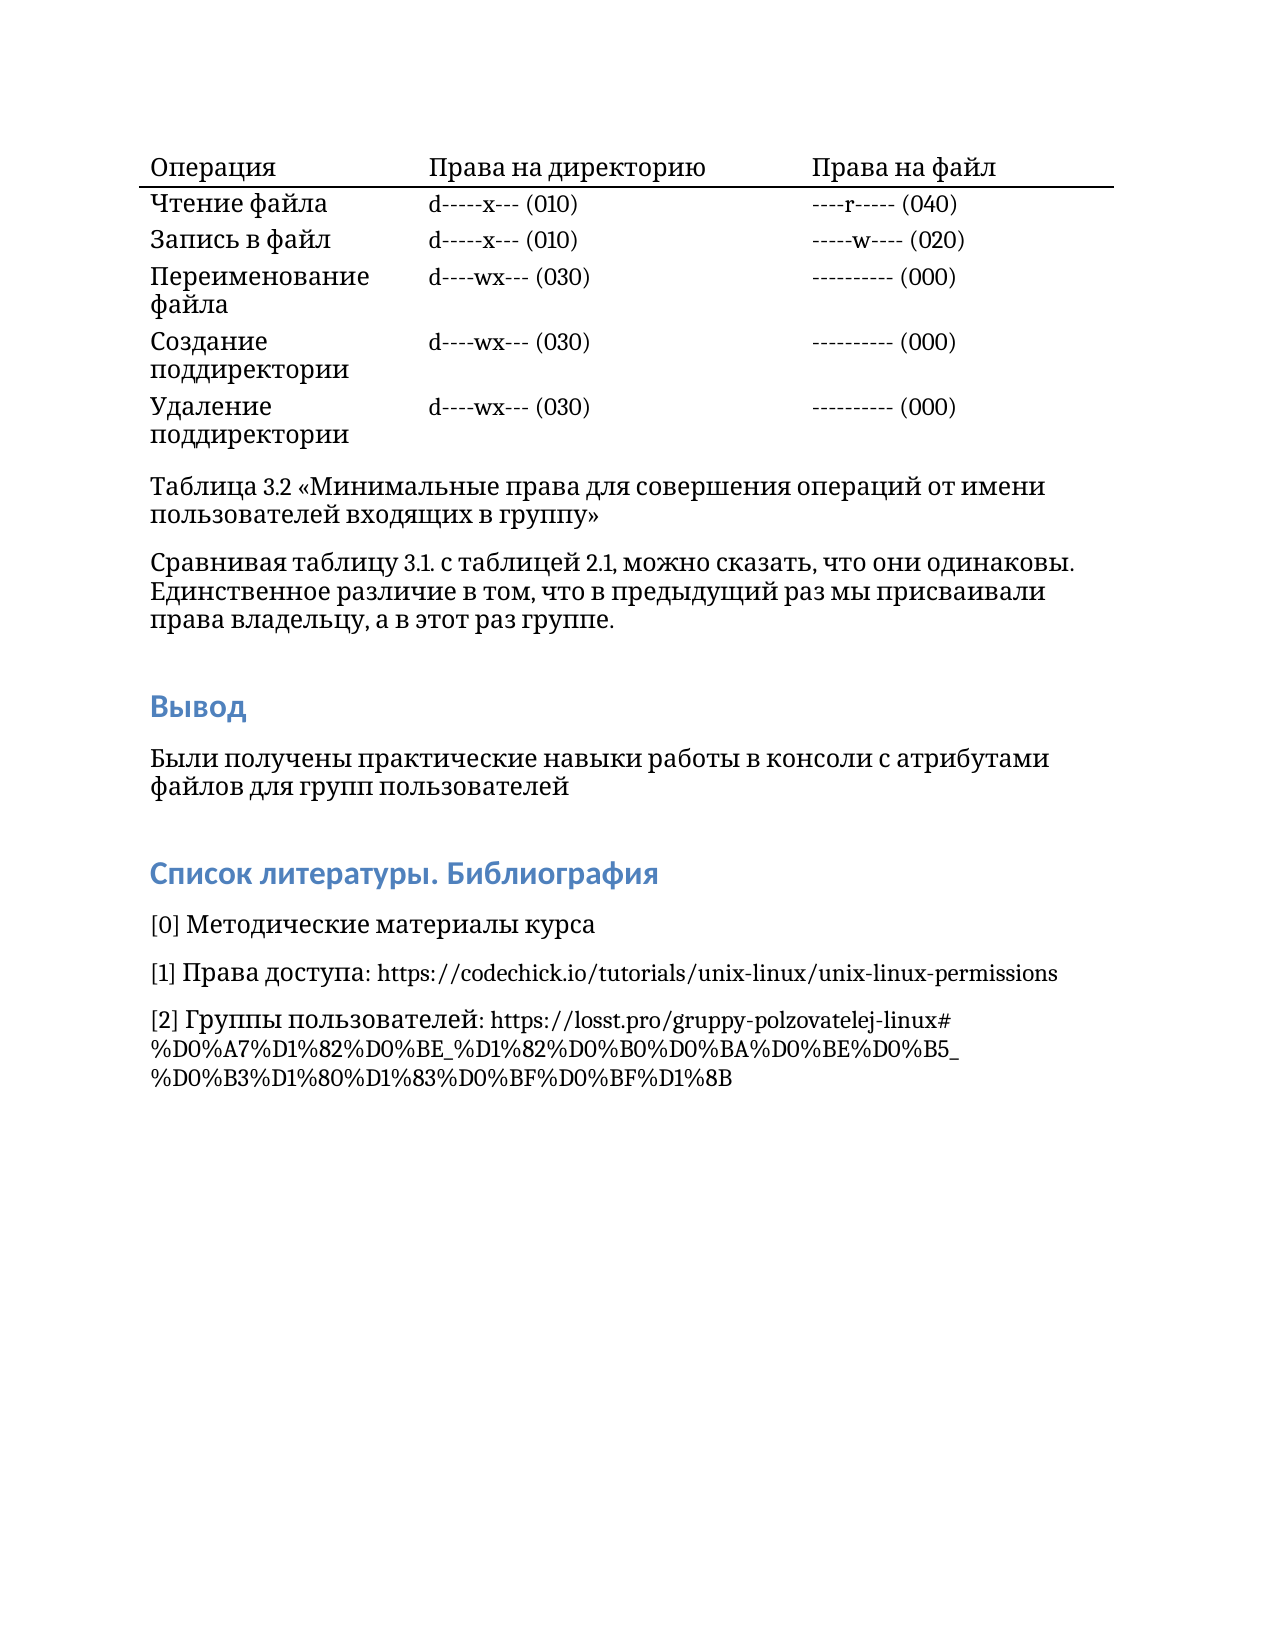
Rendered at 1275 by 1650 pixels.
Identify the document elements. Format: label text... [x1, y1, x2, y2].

table_cell d-----x--- (010) [417, 223, 800, 259]
table_cell d----wx--- (030) [417, 324, 800, 389]
table_cell ---------- (000) [800, 389, 1114, 454]
table_header Права на файл [800, 150, 1114, 186]
text Таблица 3.2 «Минимальные права для совершения операций от имени пользователей входящих в группу» [150, 472, 1125, 530]
table_cell -----w---- (020) [800, 223, 1114, 259]
table_cell d----wx--- (030) [417, 389, 800, 454]
table_cell Чтение файла [139, 188, 417, 222]
text Сравнивая таблицу 3.1. с таблицей 2.1, можно сказать, что они одинаковы. Единственное различие в том, что в предыдущий раз мы присваивали права владельцу, а в этот раз группе. [150, 549, 1125, 635]
table_cell ---------- (000) [800, 259, 1114, 324]
table_cell Запись в файл [139, 223, 417, 259]
text [0] Методические материалы курса [150, 911, 1125, 940]
table_cell Создание поддиректории [139, 324, 417, 389]
text [1] Права доступа: https://codechick.io/tutorials/unix-linux/unix-linux-permissions [150, 959, 1125, 988]
subtitle Список литературы. Библиография [150, 852, 1125, 893]
table_cell Переименование файла [139, 259, 417, 324]
table_header Операция [139, 150, 417, 186]
text Были получены практические навыки работы в консоли с атрибутами файлов для групп пользователей [150, 744, 1125, 802]
table_cell d-----x--- (010) [417, 188, 800, 222]
table_cell d----wx--- (030) [417, 259, 800, 324]
table_cell ----r----- (040) [800, 188, 1114, 222]
table_cell Удаление поддиректории [139, 389, 417, 454]
table_header Права на директорию [417, 150, 800, 186]
text [2] Группы пользователей: https://losst.pro/gruppy-polzovatelej-linux#%D0%A7%D1%82%D0%BE_%D1%82%D0%B0%D0%BA%D0%BE%D0%B5_%D0%B3%D1%80%D1%83%D0%BF%D0%BF%D1%8B [150, 1006, 1125, 1093]
table_cell ---------- (000) [800, 324, 1114, 389]
subtitle Вывод [150, 685, 1125, 726]
